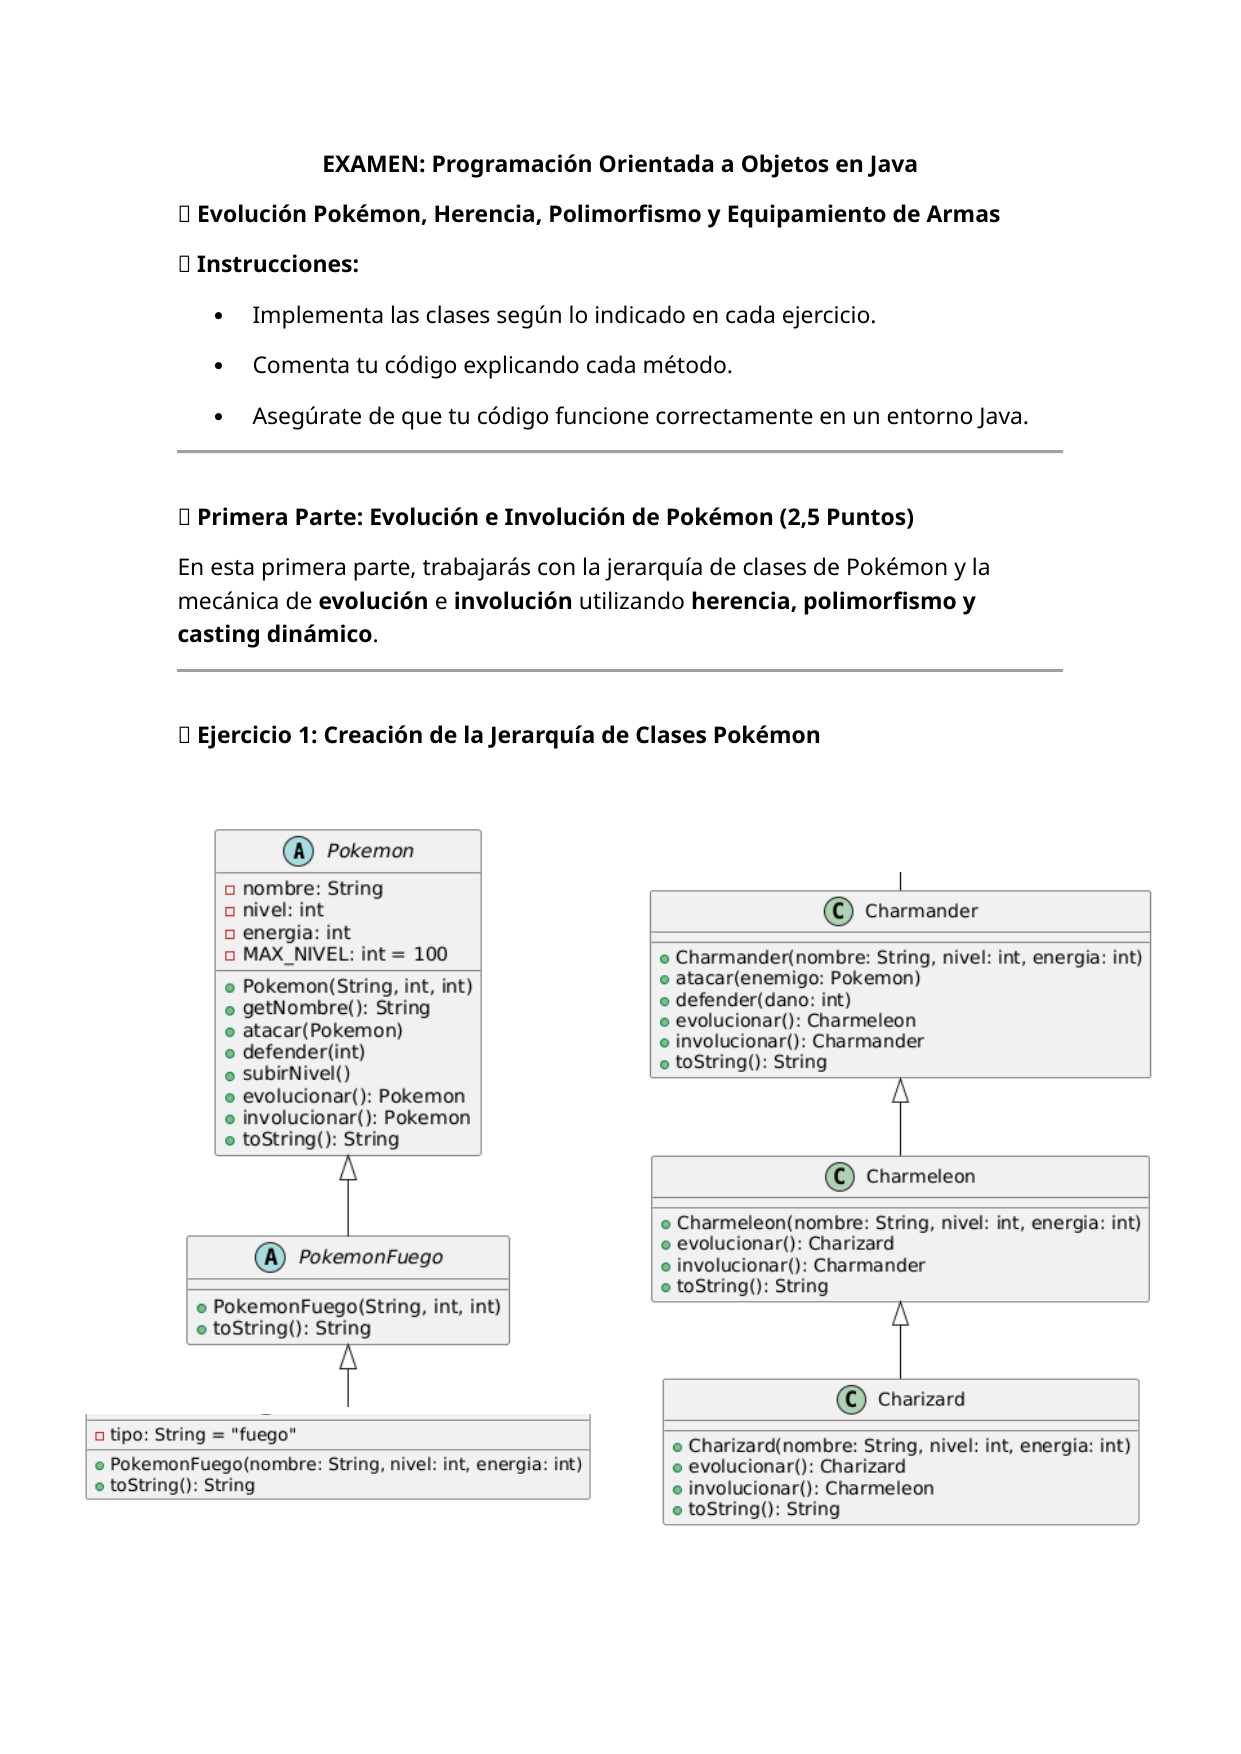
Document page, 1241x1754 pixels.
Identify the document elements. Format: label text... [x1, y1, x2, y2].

text 💡 Instrucciones: [177, 248, 1063, 280]
picture [77, 1414, 597, 1506]
text EXAMEN: Programación Orientada a Objetos en Java [177, 148, 1063, 179]
text 📌 Evolución Pokémon, Herencia, Polimorfismo y Equipamiento de Armas [177, 198, 1063, 229]
text En esta primera parte, trabajarás con la jerarquía de clases de Pokémon y la mecánica de evolución e involución utilizando herencia, polimorfismo y casting dinámico. [177, 551, 1063, 650]
picture [628, 872, 1172, 1532]
text 📍 Primera Parte: Evolución e Involución de Pokémon (2,5 Puntos) [177, 501, 1063, 532]
picture [177, 820, 515, 1407]
text 📌 Ejercicio 1: Creación de la Jerarquía de Clases Pokémon [177, 719, 1063, 751]
list Comenta tu código explicando cada método. [215, 349, 1063, 381]
list Implementa las clases según lo indicado en cada ejercicio. [215, 299, 1063, 330]
list Asegúrate de que tu código funcione correctamente en un entorno Java. [215, 400, 1063, 431]
